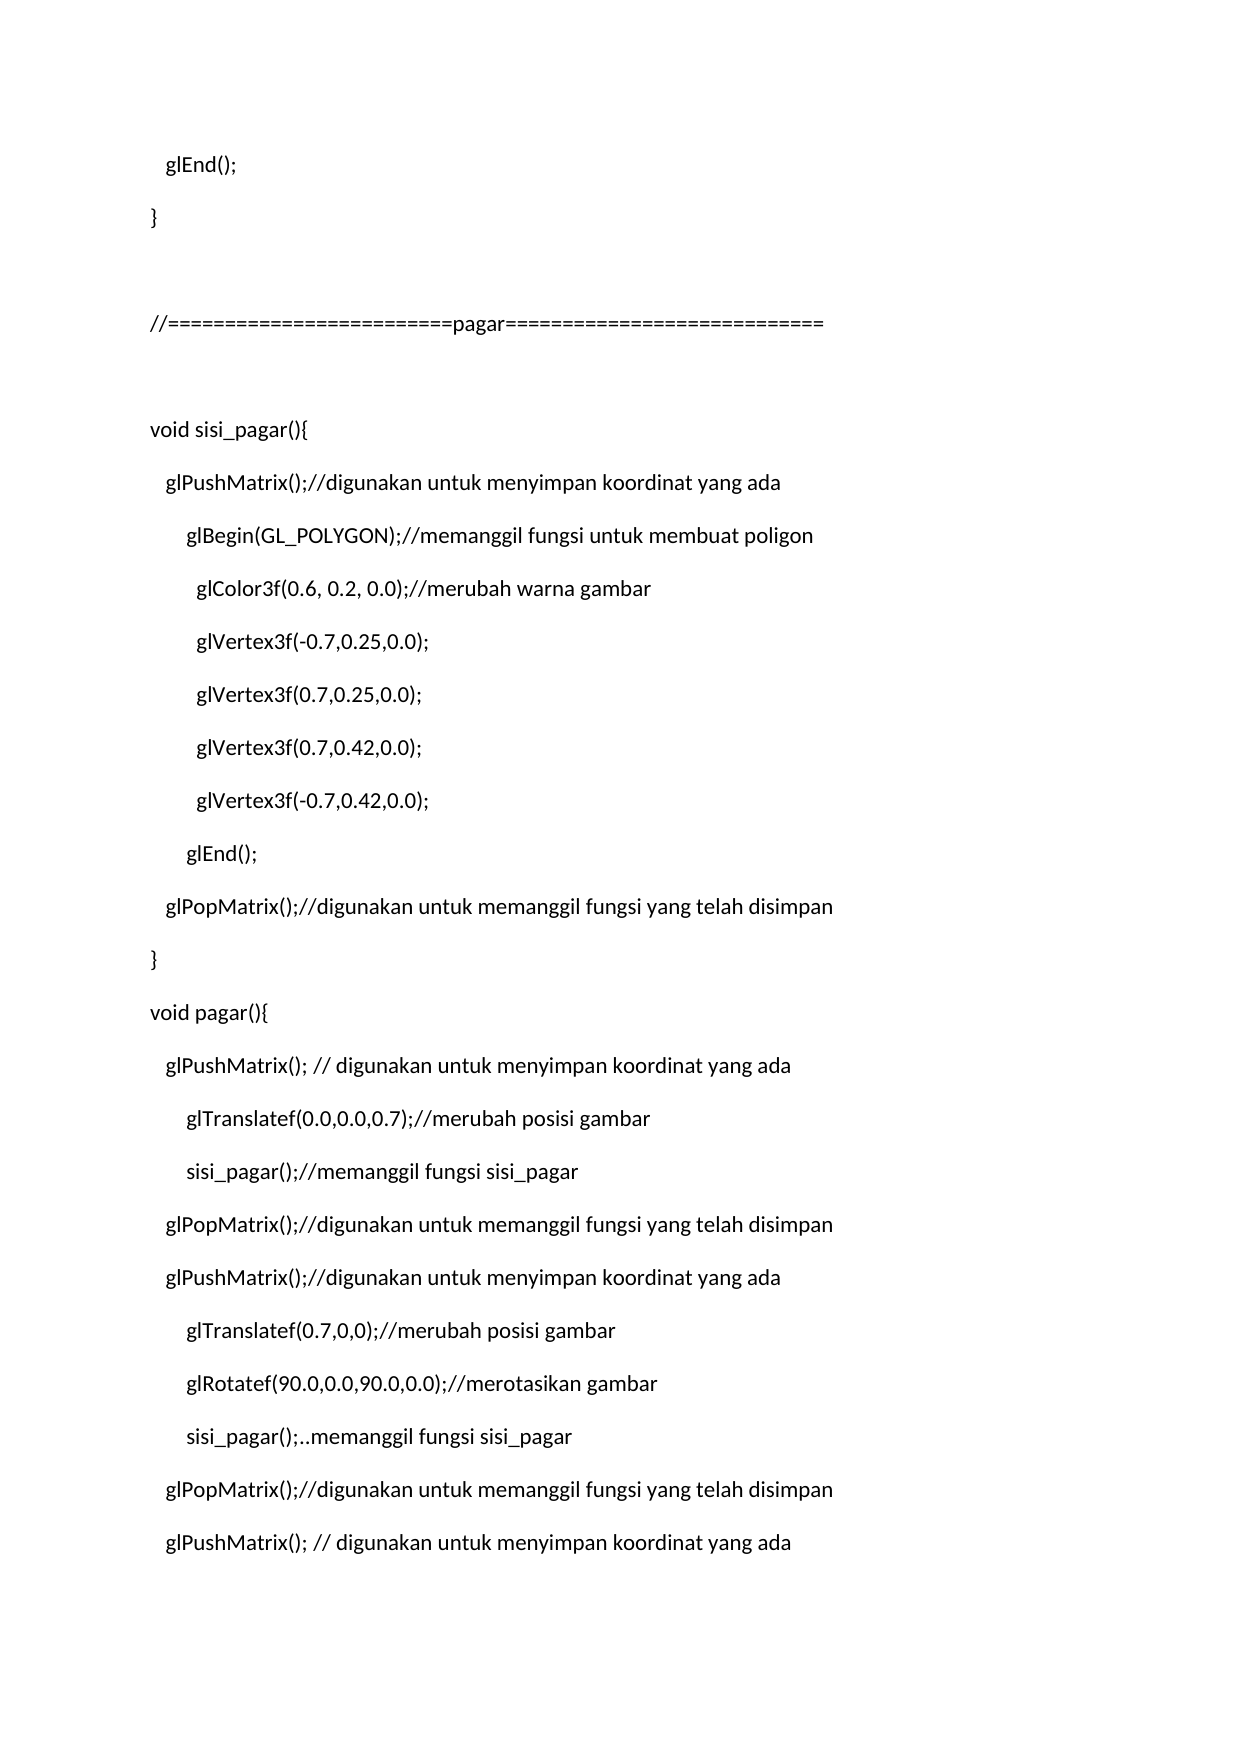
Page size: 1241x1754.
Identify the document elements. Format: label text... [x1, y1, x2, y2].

text void sisi_pagar(){ [150, 415, 1090, 443]
text glTranslatef(0.7,0,0);//merubah posisi gambar [150, 1316, 1090, 1344]
text glVertex3f(-0.7,0.42,0.0); [150, 786, 1090, 814]
text //=========================pagar============================ [150, 309, 1090, 337]
text glEnd(); [150, 150, 1090, 178]
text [150, 1476, 1090, 1503]
text glPushMatrix(); // digunakan untuk menyimpan koordinat yang ada [150, 1051, 1090, 1079]
text glTranslatef(0.0,0.0,0.7);//merubah posisi gambar [150, 1104, 1090, 1132]
text glVertex3f(-0.7,0.25,0.0); [150, 627, 1090, 655]
text glPopMatrix();//digunakan untuk memanggil fungsi yang telah disimpan [150, 892, 1090, 920]
text glPopMatrix();//digunakan untuk memanggil fungsi yang telah disimpan [150, 1210, 1090, 1238]
text glPushMatrix(); // digunakan untuk menyimpan koordinat yang ada [150, 1528, 1090, 1557]
text glVertex3f(0.7,0.25,0.0); [150, 680, 1090, 708]
text glPushMatrix();//digunakan untuk menyimpan koordinat yang ada [150, 468, 1090, 496]
text glPushMatrix();//digunakan untuk menyimpan koordinat yang ada [150, 1263, 1090, 1291]
text glVertex3f(0.7,0.42,0.0); [150, 733, 1090, 761]
text glEnd(); [150, 839, 1090, 867]
text sisi_pagar();//memanggil fungsi sisi_pagar [150, 1157, 1090, 1185]
text } [150, 203, 1090, 231]
text sisi_pagar();..memanggil fungsi sisi_pagar [150, 1422, 1090, 1451]
text glBegin(GL_POLYGON);//memanggil fungsi untuk membuat poligon [150, 521, 1090, 549]
text void pagar(){ [150, 998, 1090, 1026]
text glRotatef(90.0,0.0,90.0,0.0);//merotasikan gambar [150, 1369, 1090, 1397]
text glColor3f(0.6, 0.2, 0.0);//merubah warna gambar [150, 574, 1090, 602]
text } [150, 945, 1090, 973]
